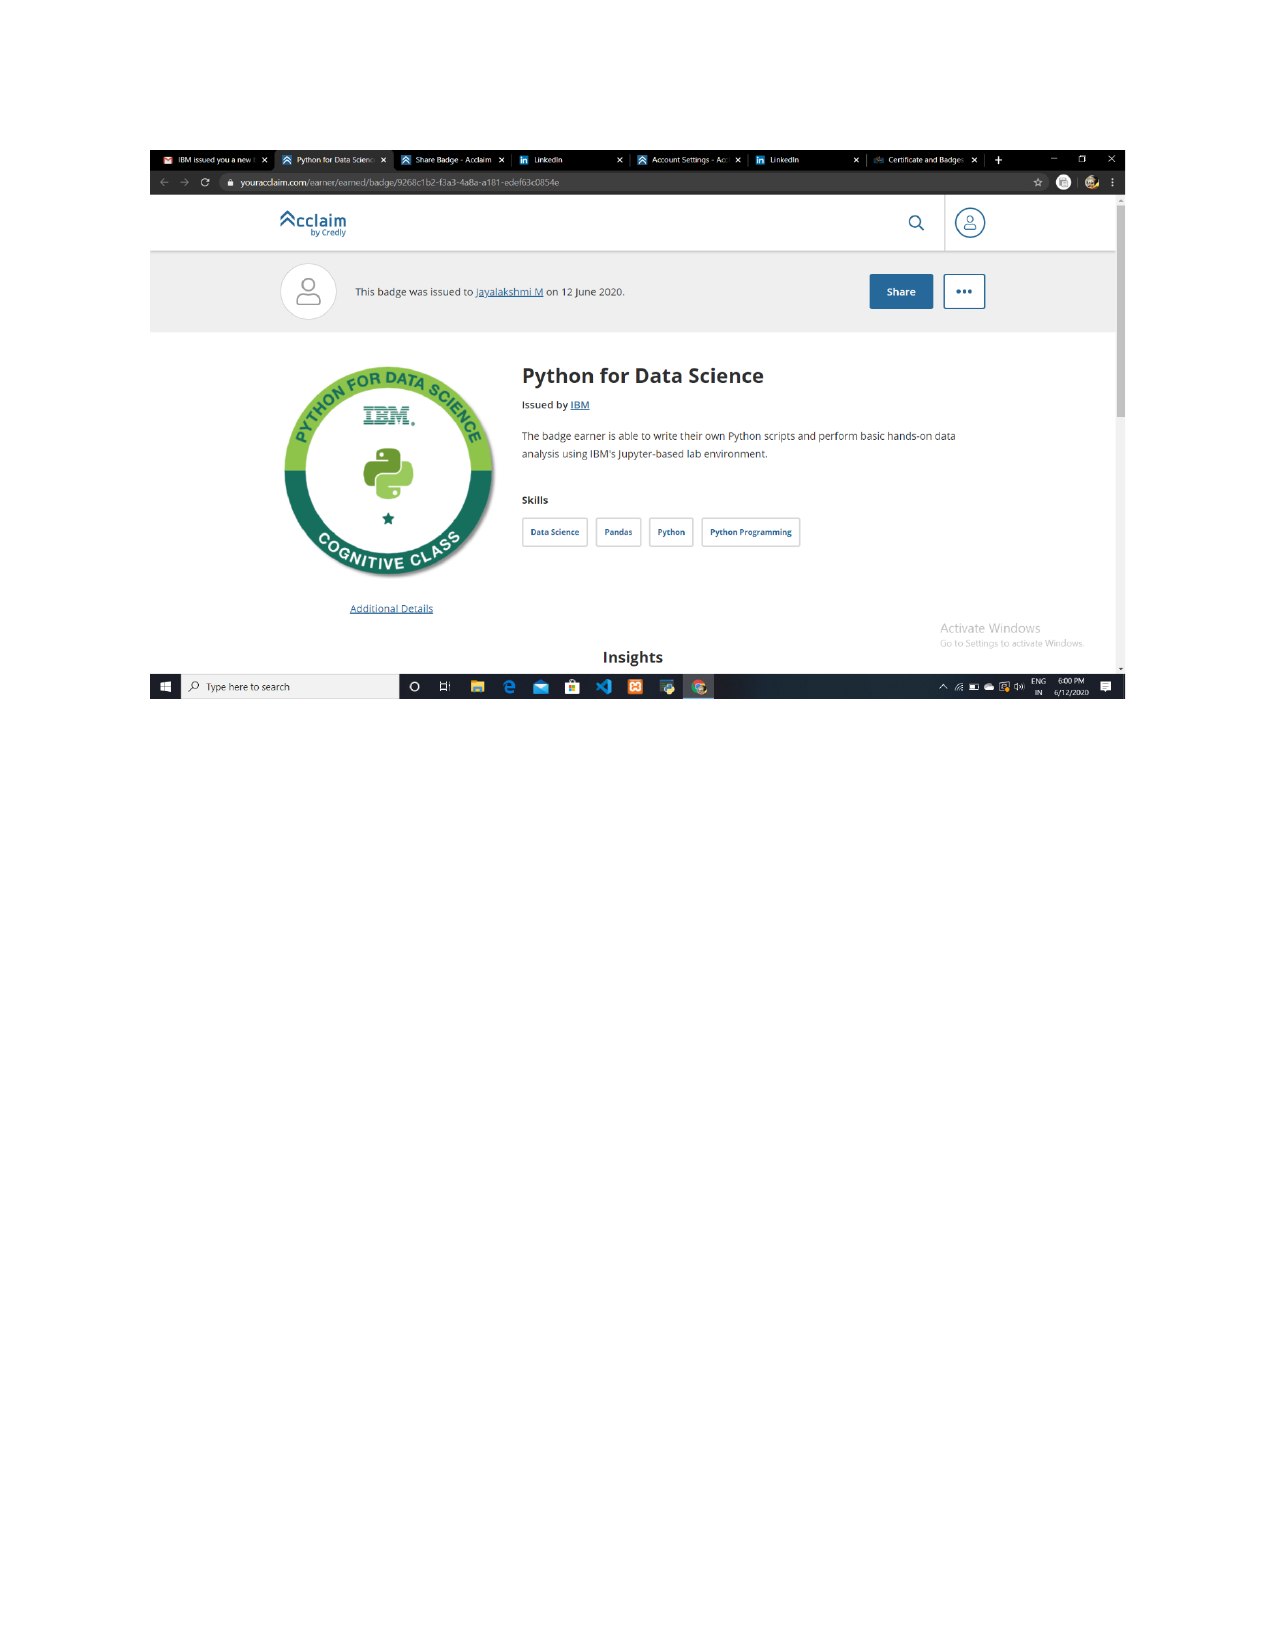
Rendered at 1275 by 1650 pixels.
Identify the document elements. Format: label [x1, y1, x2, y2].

picture [150, 150, 1125, 699]
